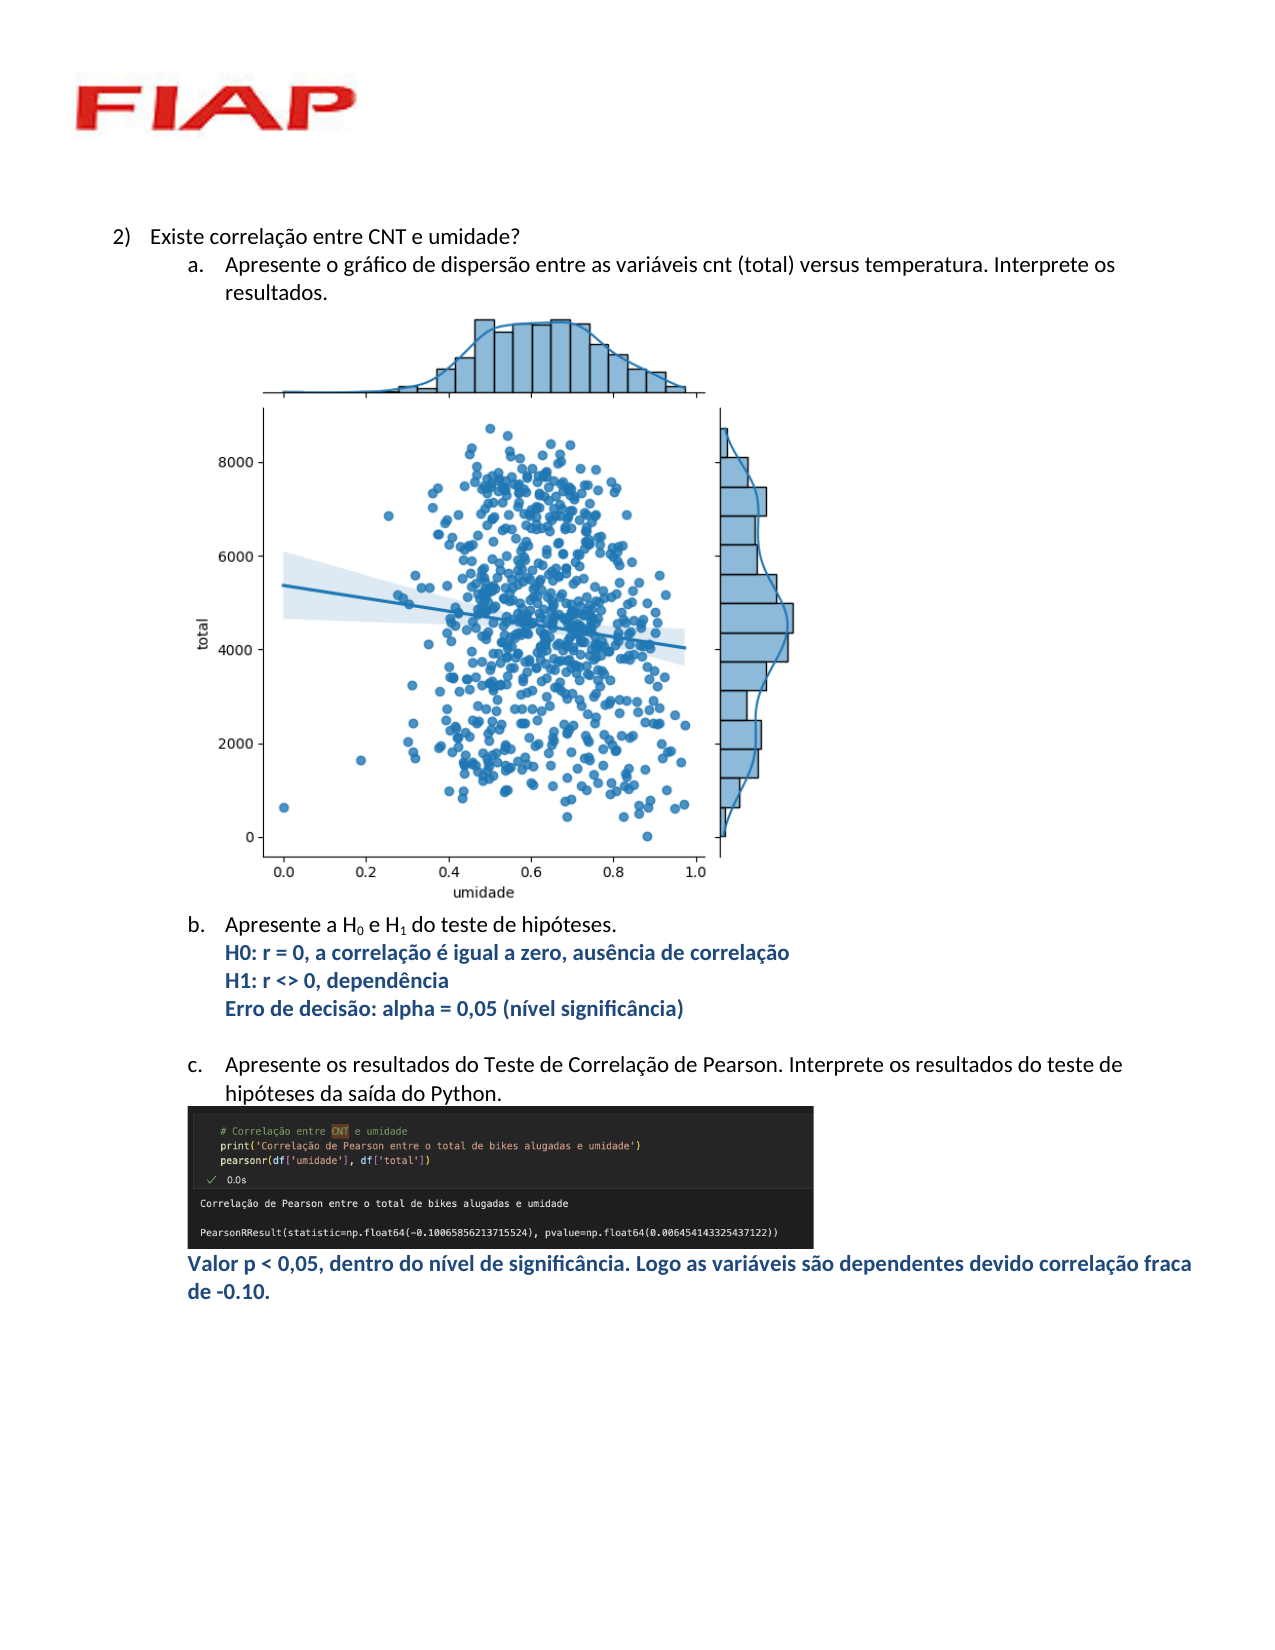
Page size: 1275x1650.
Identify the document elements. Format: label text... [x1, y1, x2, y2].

text Erro de decisão: alpha = 0,05 (nível significância) [187, 994, 1200, 1023]
picture [187, 1106, 814, 1249]
list Apresente os resultados do Teste de Correlação de Pearson. Interprete os resultados do teste de hipóteses da saída do Python. [187, 1051, 1200, 1107]
text Valor p < 0,05, dentro do nível de significância. Logo as variáveis são dependentes devido correlação fraca de -0.10. [187, 1249, 1200, 1305]
list Existe correlação entre CNT e umidade? [112, 222, 1200, 250]
list Apresente a H0 e H1 do teste de hipóteses. [187, 911, 1200, 938]
picture [75, 73, 359, 138]
picture [187, 306, 806, 911]
text H0: r = 0, a correlação é igual a zero, ausência de correlação [187, 938, 1200, 967]
text H1: r <> 0, dependência [187, 967, 1200, 994]
list Apresente o gráfico de dispersão entre as variáveis cnt (total) versus temperatura. Interprete os resultados. [187, 250, 1200, 306]
